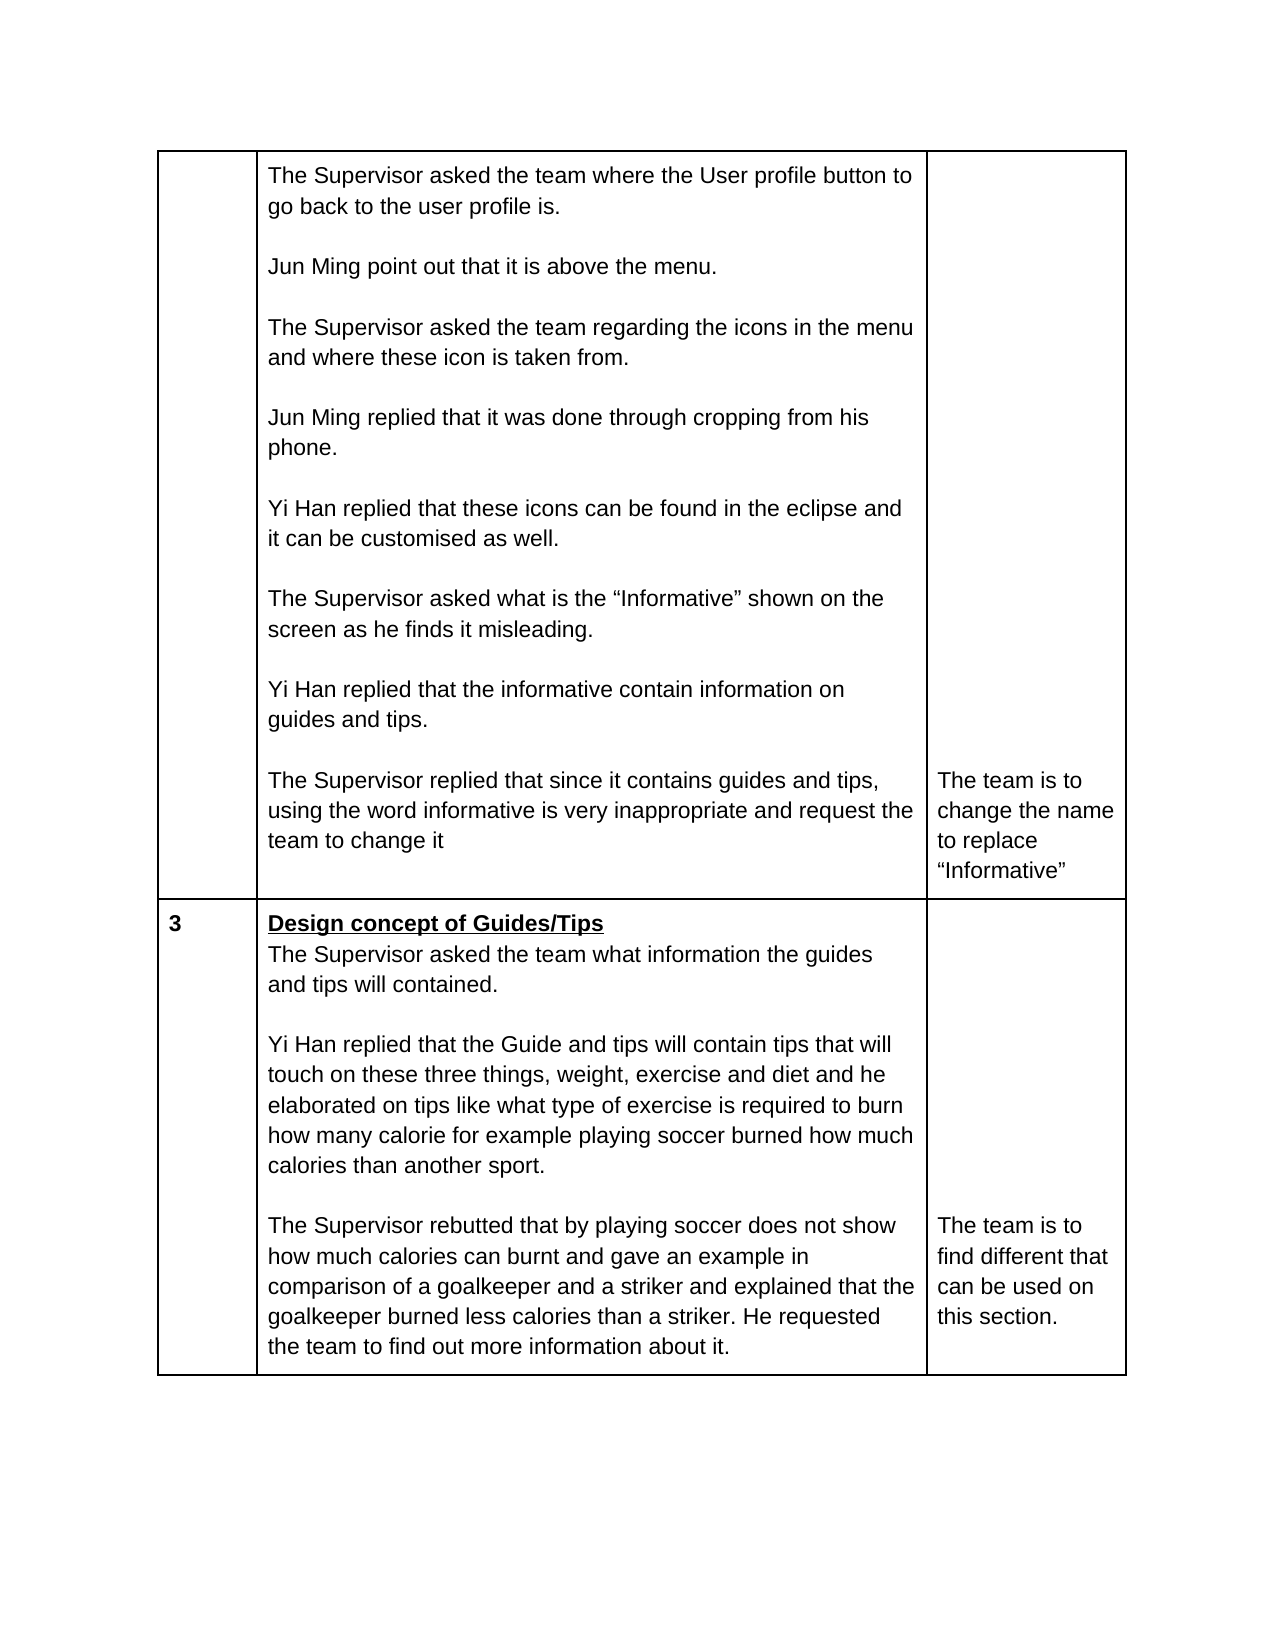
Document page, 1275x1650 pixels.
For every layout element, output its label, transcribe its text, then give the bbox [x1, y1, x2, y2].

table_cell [258, 152, 926, 898]
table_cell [928, 152, 1125, 898]
table_cell 1 [159, 152, 256, 898]
table_cell The team is to find different that can be used on this section. [928, 900, 1125, 1374]
table_cell 3 [159, 900, 256, 1374]
table_cell Design concept of Guides/Tips The Supervisor asked the team what information the guides and tips will contained. Yi Han replied that the Guide and tips will contain tips that will touch on these three things, weight, exercise and diet and he elaborated on tips like what type of exercise is required to burn how many calorie for example playing soccer burned how much calories than another sport. The Supervisor rebutted that by playing soccer does not show how much calories can burnt and gave an example in comparison of a goalkeeper and a striker and explained that the goalkeeper burned less calories than a striker. He requested the team to find out more information about it. [258, 900, 926, 1374]
